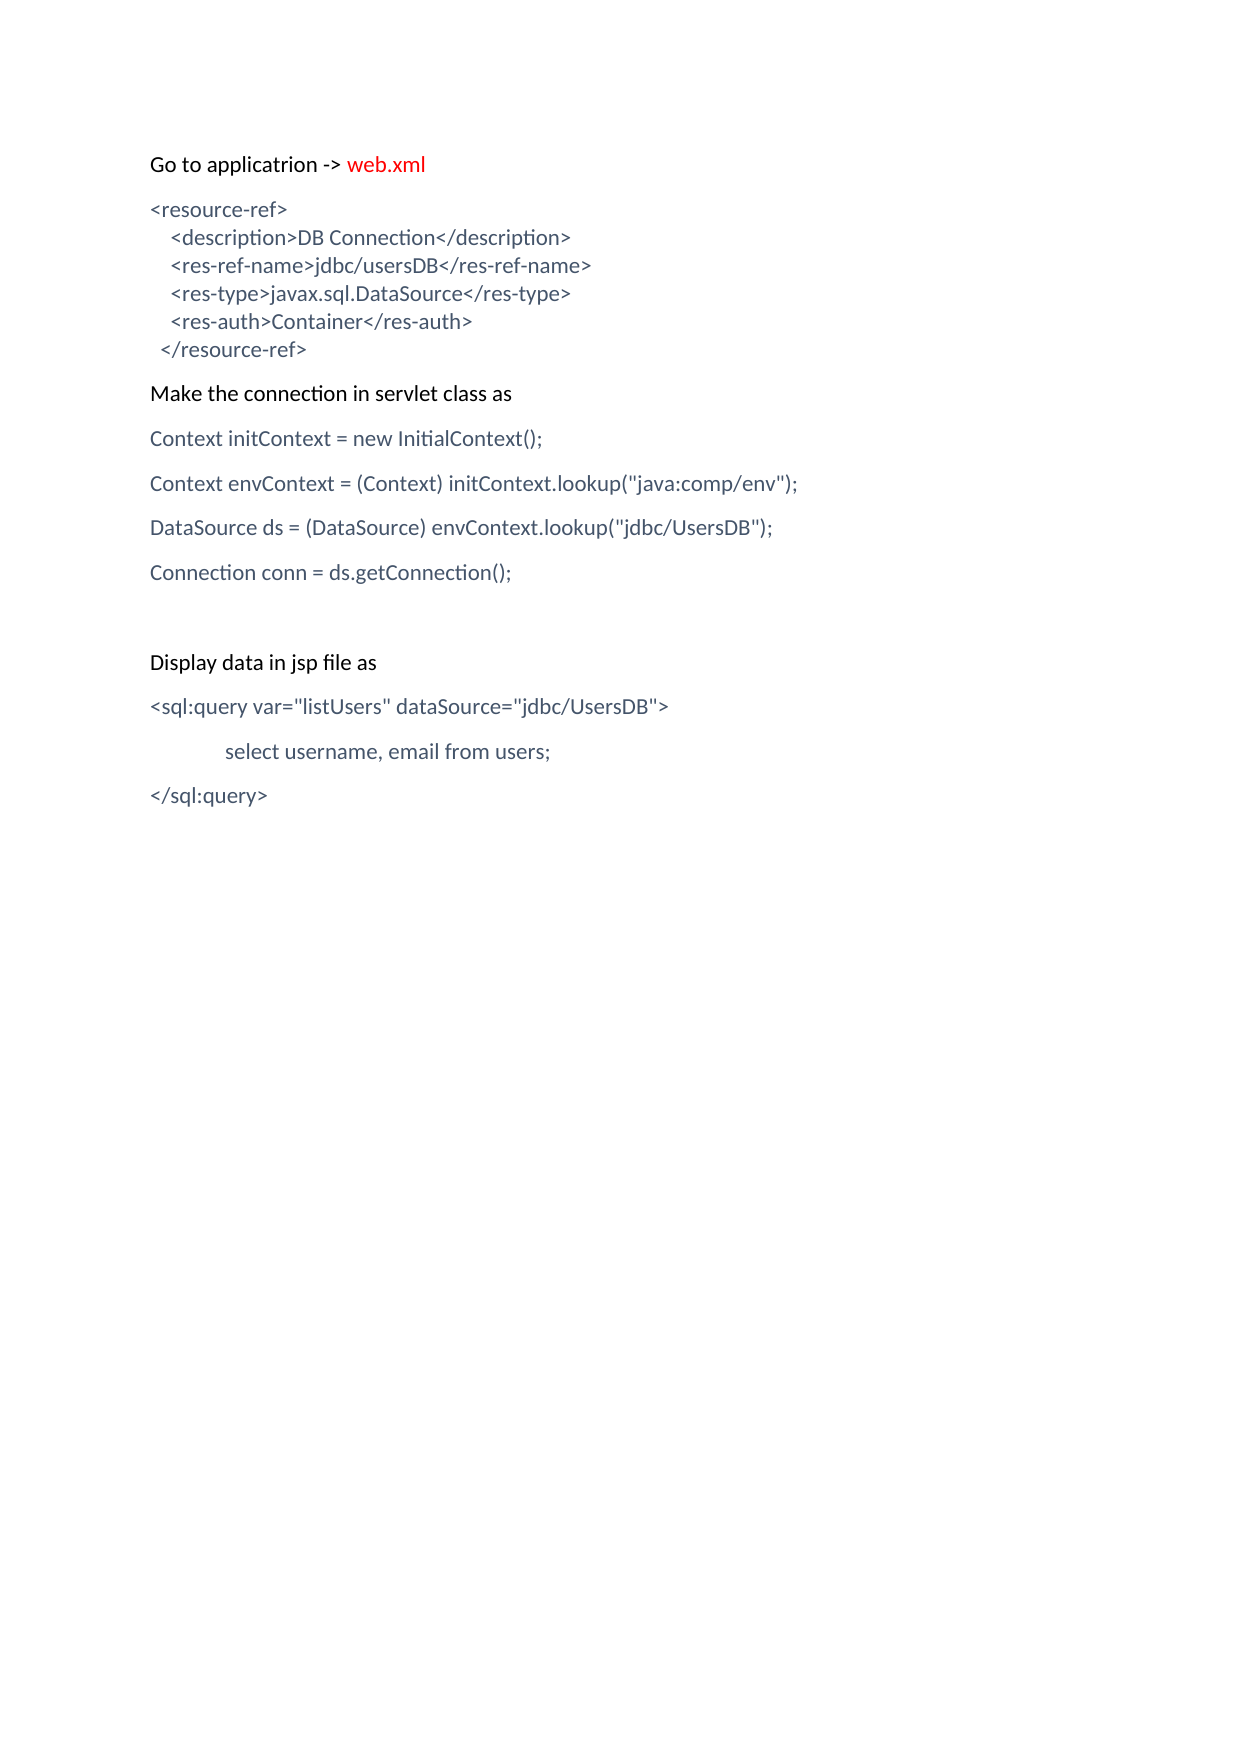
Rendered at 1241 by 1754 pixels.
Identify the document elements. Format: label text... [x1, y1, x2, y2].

text <sql:query var="listUsers" dataSource="jdbc/UsersDB"> [150, 692, 1090, 720]
text Context initContext = new InitialContext(); [150, 424, 1090, 452]
text Context envContext = (Context) initContext.lookup("java:comp/env"); [150, 469, 1090, 497]
text <res-type>javax.sql.DataSource</res-type> [150, 279, 1090, 307]
text <res-auth>Container</res-auth> [150, 307, 1090, 335]
text select username, email from users; [150, 737, 1090, 765]
text Go to applicatrion -> web.xml [150, 150, 1090, 178]
text <res-ref-name>jdbc/usersDB</res-ref-name> [150, 251, 1090, 279]
text </sql:query> [150, 782, 1090, 810]
text DataSource ds = (DataSource) envContext.lookup("jdbc/UsersDB"); [150, 513, 1090, 542]
text Connection conn = ds.getConnection(); [150, 558, 1090, 586]
text Display data in jsp file as [150, 648, 1090, 676]
text </resource-ref> [150, 335, 1090, 363]
text <description>DB Connection</description> [150, 223, 1090, 251]
text Make the connection in servlet class as [150, 379, 1090, 407]
text <resource-ref> [150, 195, 1090, 223]
